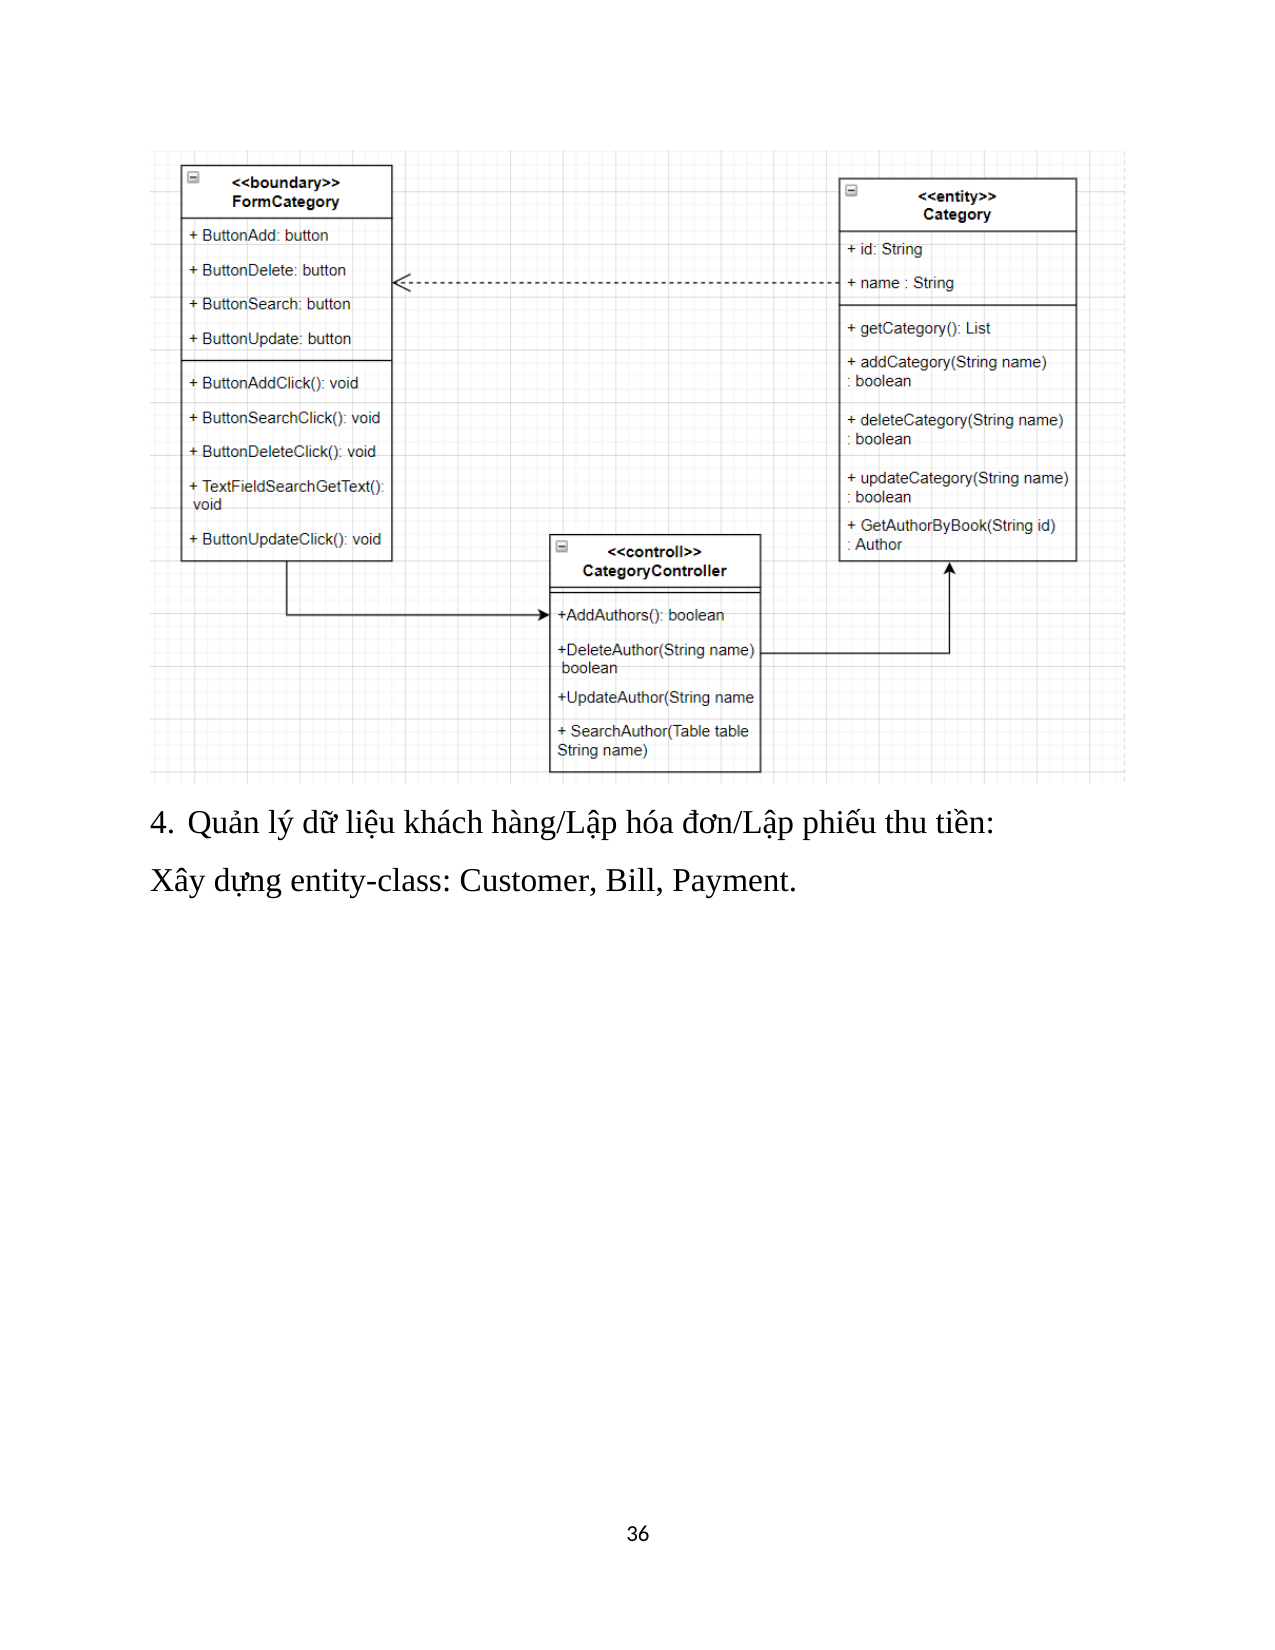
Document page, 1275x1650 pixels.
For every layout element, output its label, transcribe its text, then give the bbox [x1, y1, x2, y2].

picture [150, 150, 1125, 784]
text Xây dựng entity-class: Customer, Bill, Payment. [150, 860, 1125, 898]
list Quản lý dữ liệu khách hàng/Lập hóa đơn/Lập phiếu thu tiền: [150, 802, 1125, 840]
